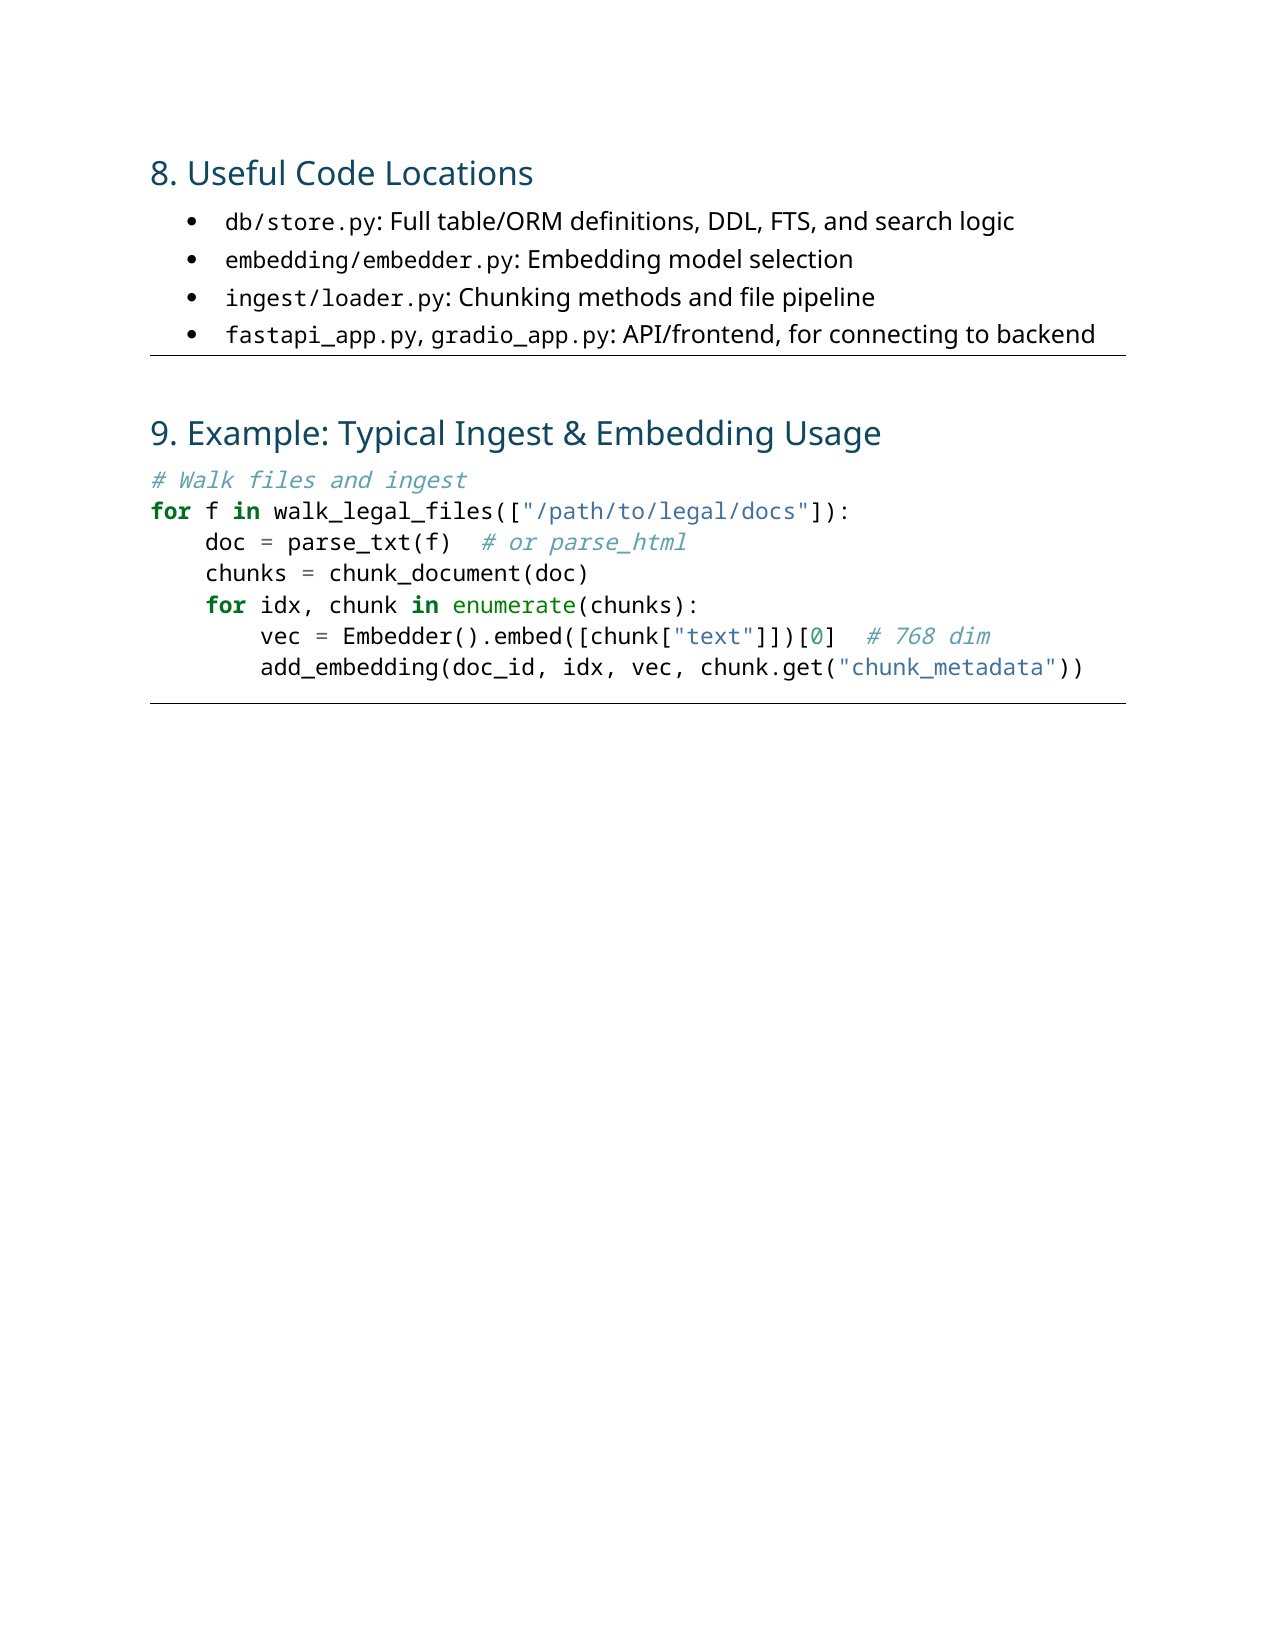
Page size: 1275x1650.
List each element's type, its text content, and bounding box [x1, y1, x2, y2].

list embedding/embedder.py: Embedding model selection [187, 242, 1125, 276]
text # Walk files and ingest for f in walk_legal_files(["/path/to/legal/docs"]): doc = parse_txt(f) # or parse_html chunks = chunk_document(doc) for idx, chunk in enumerate(chunks): vec = Embedder().embed([chunk["text"]])[0] # 768 dim add_embedding(doc_id, idx, vec, chunk.get("chunk_metadata")) [150, 464, 1125, 682]
list db/store.py: Full table/ORM definitions, DDL, FTS, and search logic [187, 204, 1125, 238]
subtitle 8. Useful Code Locations [150, 150, 1125, 195]
subtitle 9. Example: Typical Ingest & Embedding Usage [150, 410, 1125, 455]
list ingest/loader.py: Chunking methods and file pipeline [187, 279, 1125, 313]
list fastapi_app.py, gradio_app.py: API/frontend, for connecting to backend [187, 317, 1125, 351]
